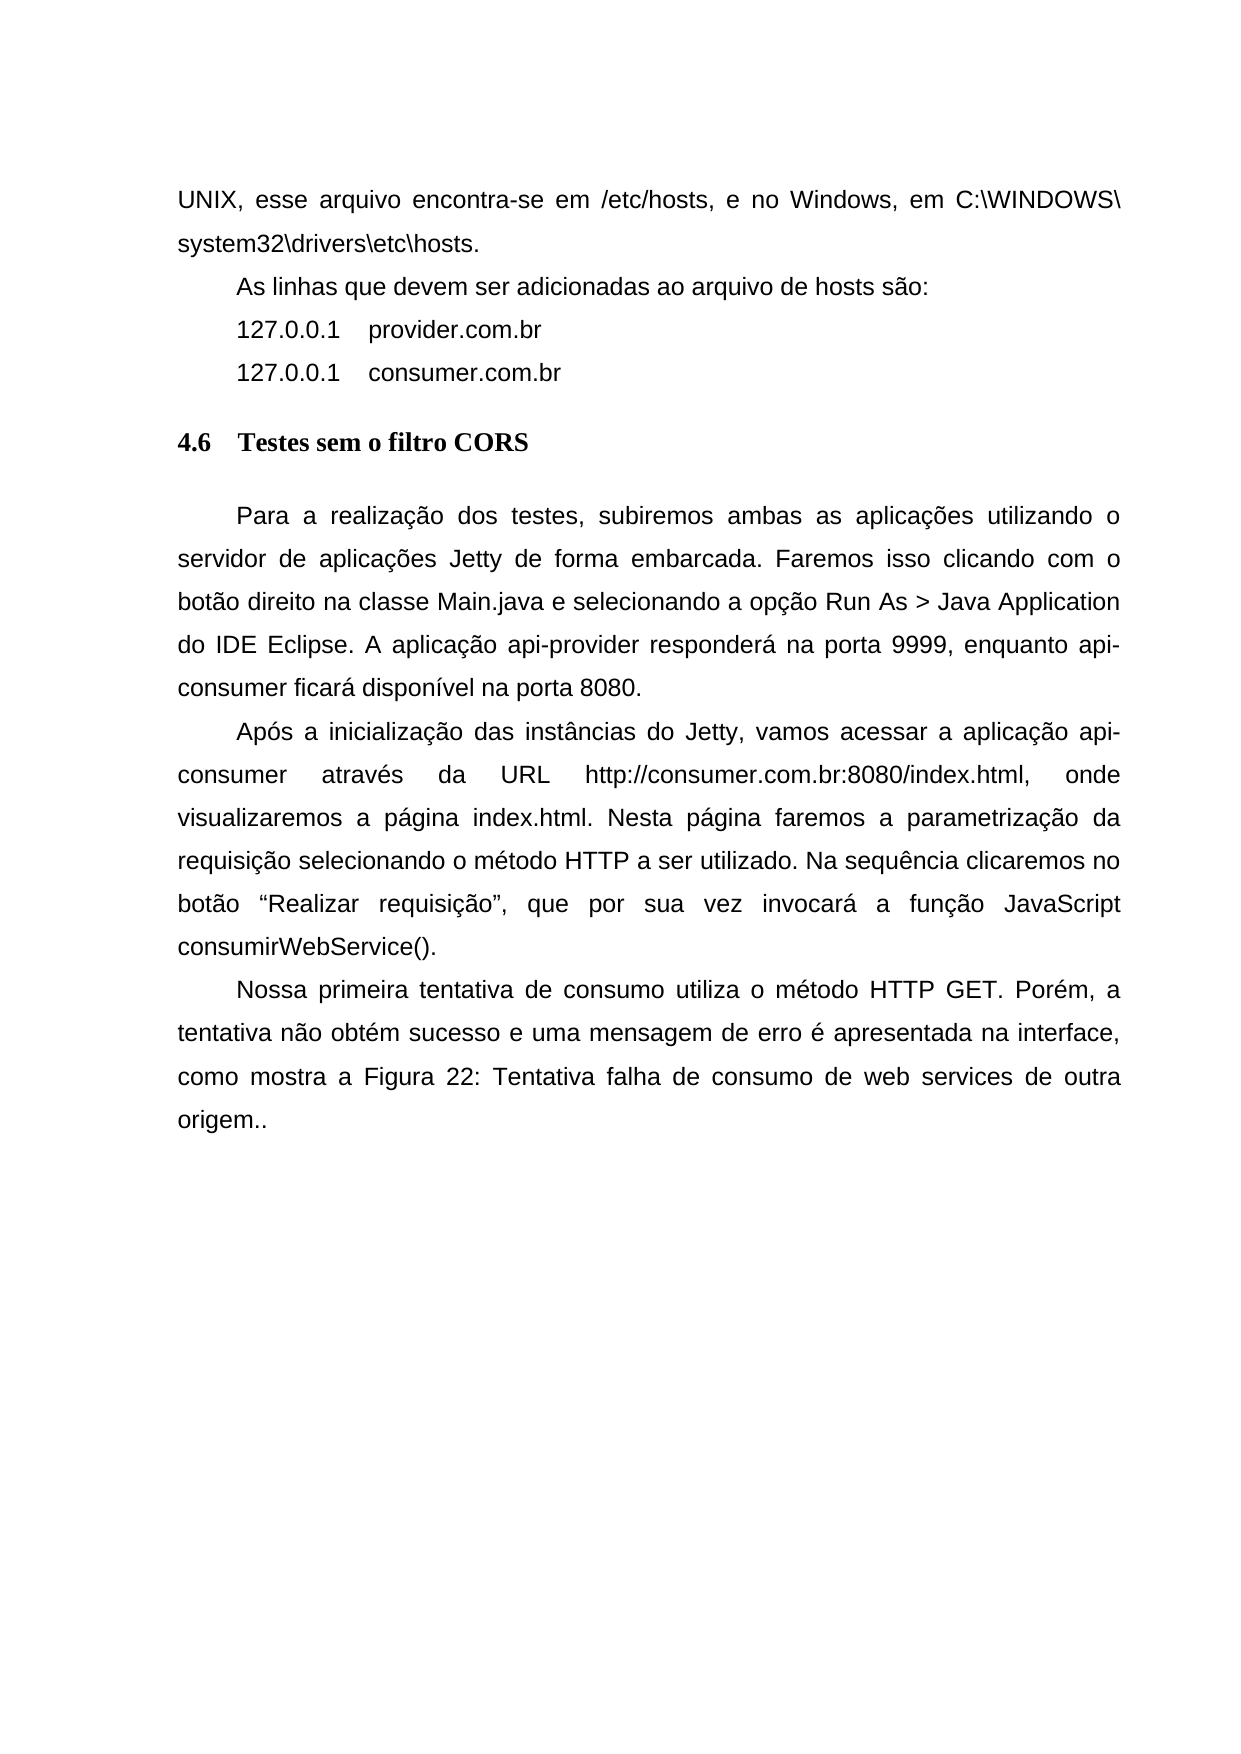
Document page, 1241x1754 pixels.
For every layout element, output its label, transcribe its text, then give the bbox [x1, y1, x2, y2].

text As linhas que devem ser adicionadas ao arquivo de hosts são: [177, 272, 1122, 300]
text Para a realização dos testes, subiremos ambas as aplicações utilizando o servidor de aplicações Jetty de forma embarcada. Faremos isso clicando com o botão direito na classe Main.java e selecionando a opção Run As > Java Application do IDE Eclipse. A aplicação api-provider responderá na porta 9999, enquanto api-consumer ficará disponível na porta 8080. [177, 501, 1122, 702]
subtitle Testes sem o filtro CORS [177, 426, 1122, 457]
text Nossa primeira tentativa de consumo utiliza o método HTTP GET. Porém, a tentativa não obtém sucesso e uma mensagem de erro é apresentada na interface, como mostra a Figura 21. [177, 975, 1122, 1133]
text Após a inicialização das instâncias do Jetty, vamos acessar a aplicação api-consumer através da URL http://consumer.com.br:8080/index.html, onde visualizaremos a página index.html. Nesta página faremos a parametrização da requisição selecionando o método HTTP a ser utilizado. Na sequência clicaremos no botão “Realizar requisição”, que por sua vez invocará a função JavaScript consumirWebService(). [177, 716, 1122, 961]
text 127.0.0.1 provider.com.br [177, 315, 1122, 343]
text 127.0.0.1 consumer.com.br [177, 358, 1122, 387]
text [177, 185, 1122, 257]
